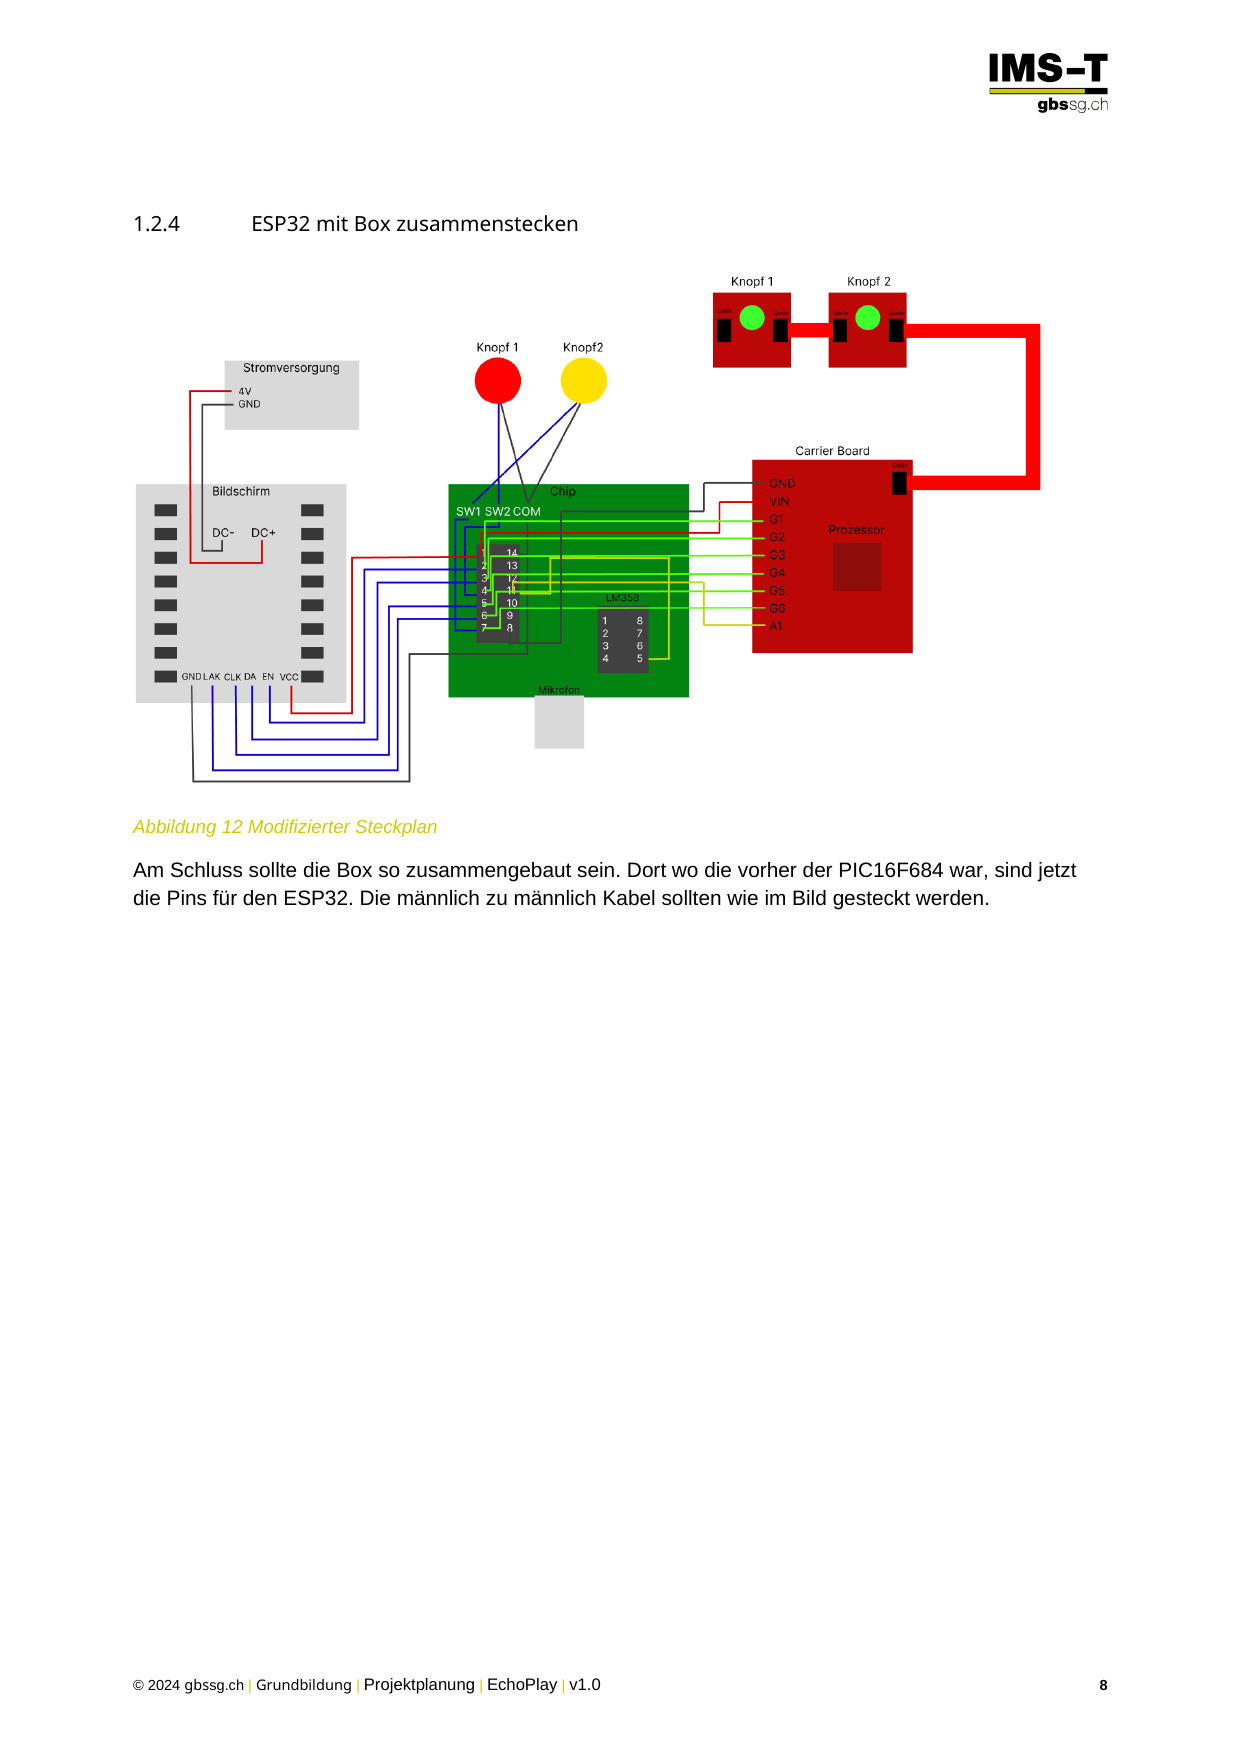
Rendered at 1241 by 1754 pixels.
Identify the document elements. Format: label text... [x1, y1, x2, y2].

subtitle ESP32 mit Box zusammenstecken [133, 209, 1107, 237]
text Am Schluss sollte die Box so zusammengebaut sein. Dort wo die vorher der PIC16F684 war, sind jetzt die Pins für den ESP32. Die männlich zu männlich Kabel sollten wie im Bild gesteckt werden. [133, 858, 1107, 909]
picture [989, 53, 1108, 113]
picture [132, 241, 1044, 792]
